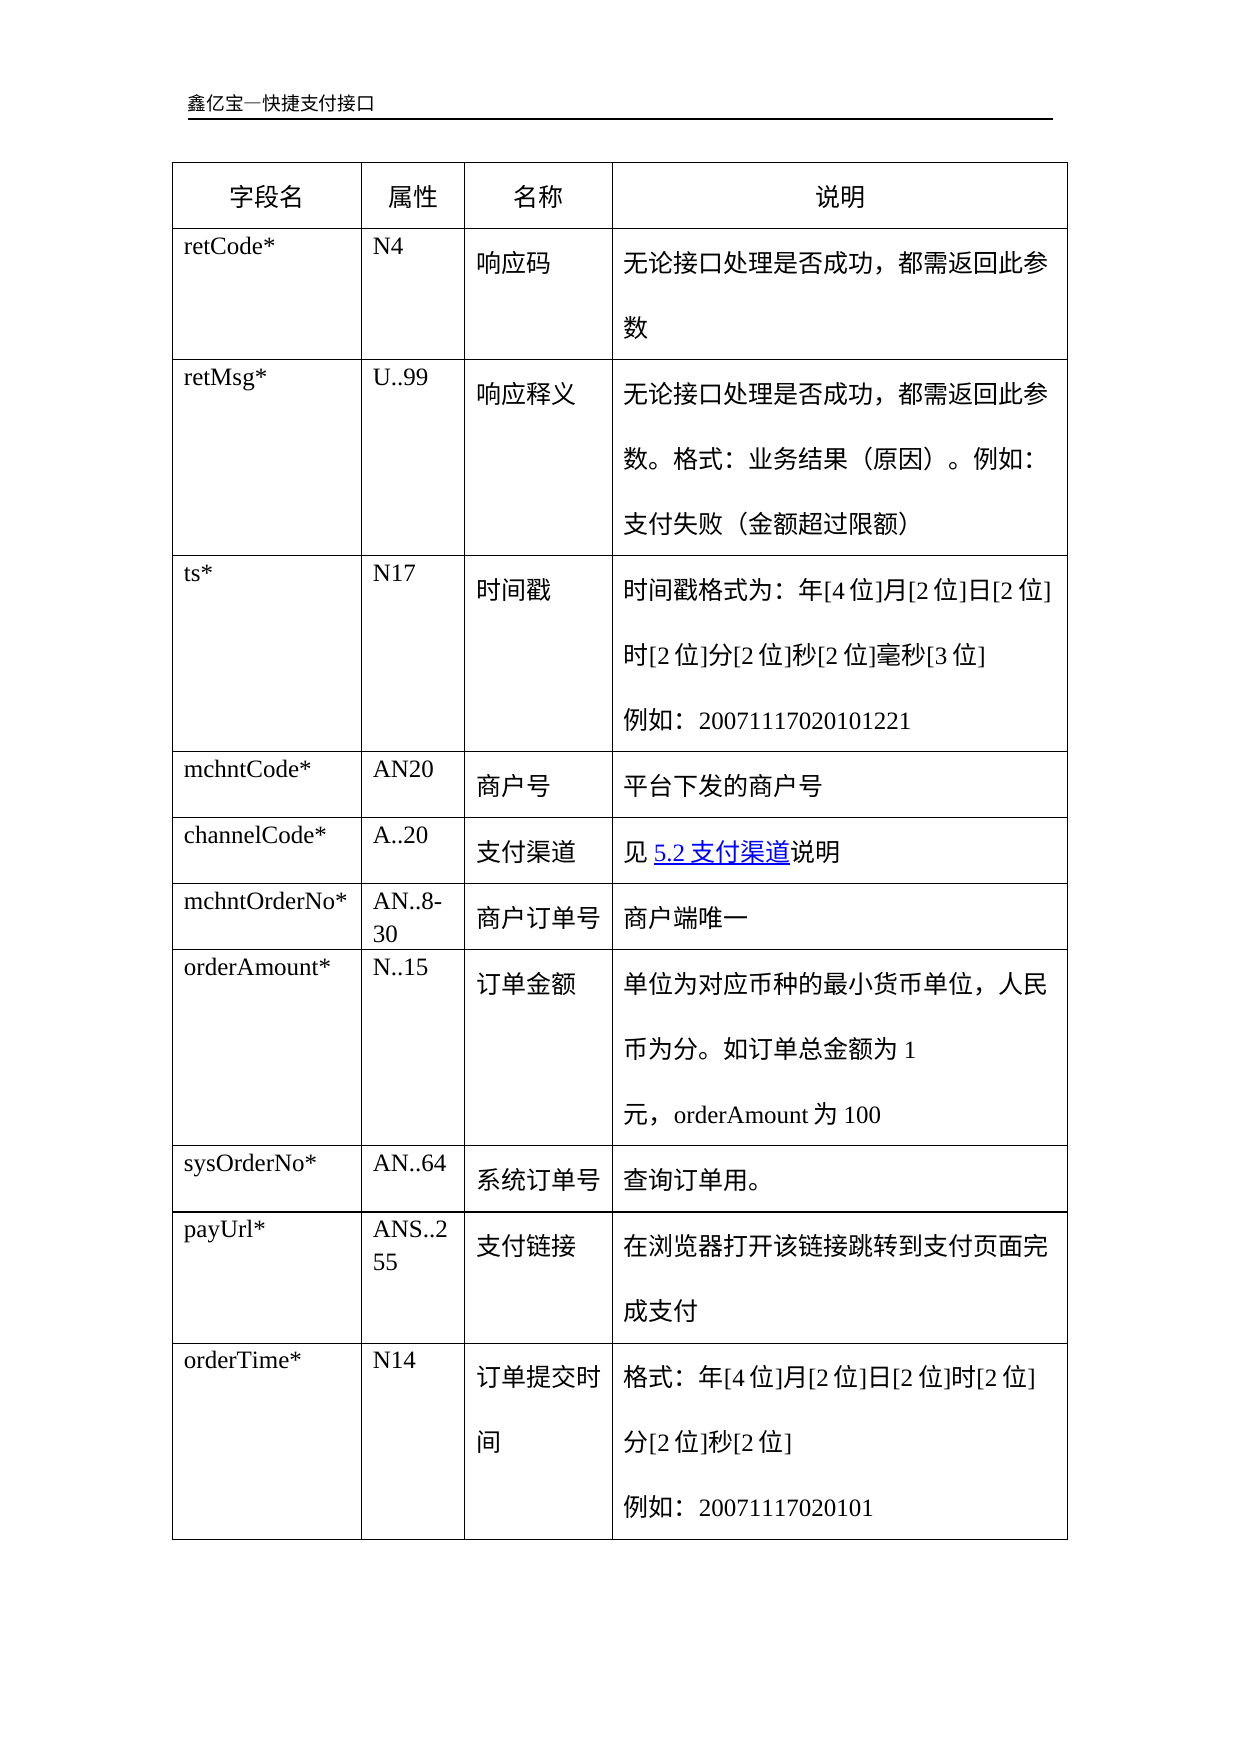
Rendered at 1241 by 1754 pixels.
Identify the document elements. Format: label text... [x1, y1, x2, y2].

table_cell retMsg* [173, 360, 361, 555]
table_cell 商户端唯一 [613, 884, 1067, 949]
table_cell 无论接口处理是否成功，都需返回此参数。格式：业务结果（原因）。例如：支付失败（金额超过限额） [613, 360, 1067, 555]
table_cell 查询订单用。 [613, 1146, 1067, 1211]
table_cell 商户订单号 [465, 884, 612, 949]
table_cell ANS..255 [362, 1213, 464, 1342]
table_cell 单位为对应币种的最小货币单位，人民币为分。如订单总金额为1元，orderAmount为100 [613, 950, 1067, 1145]
table_cell 支付链接 [465, 1213, 612, 1342]
table_cell 在浏览器打开该链接跳转到支付页面完成支付 [613, 1213, 1067, 1342]
table_cell 名称 [465, 163, 612, 228]
table_cell 说明 [613, 163, 1067, 228]
table_cell 系统订单号 [465, 1146, 612, 1211]
table_cell sysOrderNo* [173, 1146, 361, 1211]
table_cell 字段名 [173, 163, 361, 228]
table_cell 时间戳格式为：年[4位]月[2位]日[2位]时[2位]分[2位]秒[2位]毫秒[3位] 例如：20071117020101221 [613, 556, 1067, 751]
table_cell AN20 [362, 752, 464, 817]
table_cell 响应码 [465, 229, 612, 359]
table_cell ts* [173, 556, 361, 751]
table_cell N17 [362, 556, 464, 751]
table_cell orderAmount* [173, 950, 361, 1145]
table_cell AN..64 [362, 1146, 464, 1211]
table_cell U..99 [362, 360, 464, 555]
table_cell 订单金额 [465, 950, 612, 1145]
table_cell payUrl* [173, 1213, 361, 1342]
table_cell N..15 [362, 950, 464, 1145]
table_cell 属性 [362, 163, 464, 228]
table_cell 时间戳 [465, 556, 612, 751]
table_cell 平台下发的商户号 [613, 752, 1067, 817]
table_cell channelCode* [173, 818, 361, 883]
table_cell 支付渠道 [465, 818, 612, 883]
table_cell A..20 [362, 818, 464, 883]
table_cell N4 [362, 229, 464, 359]
table_cell N14 [362, 1344, 464, 1538]
table_cell 格式：年[4位]月[2位]日[2位]时[2位]分[2位]秒[2位] 例如：20071117020101 [613, 1344, 1067, 1538]
table_cell 响应释义 [465, 360, 612, 555]
table_cell mchntCode* [173, 752, 361, 817]
table_cell 无论接口处理是否成功，都需返回此参数 [613, 229, 1067, 359]
table_cell mchntOrderNo* [173, 884, 361, 949]
table_cell retCode* [173, 229, 361, 359]
table_cell orderTime* [173, 1344, 361, 1538]
table_cell 订单提交时间 [465, 1344, 612, 1538]
table_cell 商户号 [465, 752, 612, 817]
table_cell 见5.2支付渠道说明 [613, 818, 1067, 883]
table_cell AN..8-30 [362, 884, 464, 949]
